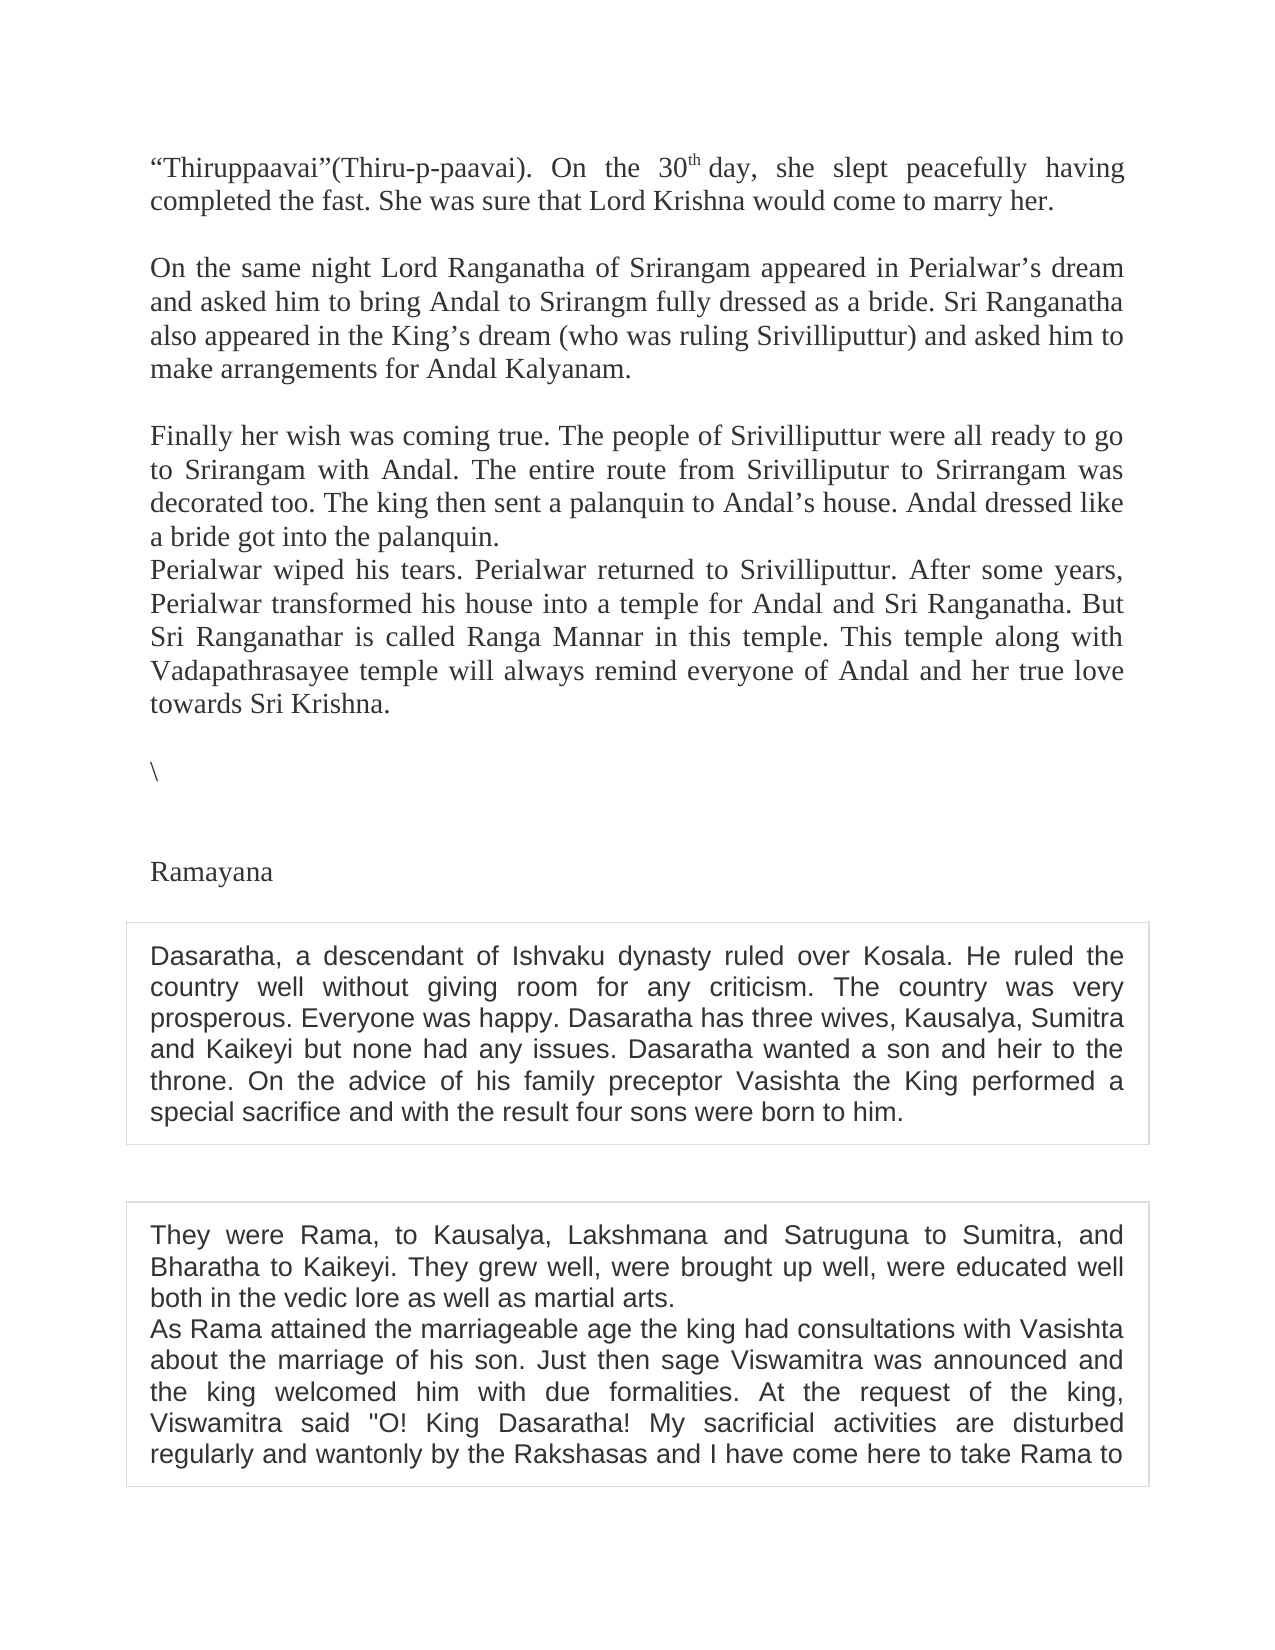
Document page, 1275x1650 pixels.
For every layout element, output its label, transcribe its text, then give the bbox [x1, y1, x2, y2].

text Perialwar wiped his tears. Perialwar returned to Srivilliputtur. After some years, Perialwar transformed his house into a temple for Andal and Sri Ranganatha. But Sri Ranganathar is called Ranga Mannar in this temple. This temple along with Vadapathrasayee temple will always remind everyone of Andal and her true love towards Sri Krishna. [150, 552, 1125, 720]
text Finally her wish was coming true. The people of Srivilliputtur were all ready to go to Srirangam with Andal. The entire route from Srivilliputur to Srirrangam was decorated too. The king then sent a palanquin to Andal’s house. Andal dressed like a bride got into the palanquin. [150, 418, 1125, 552]
text Dasaratha, a descendant of Ishvaku dynasty ruled over Kosala. He ruled the country well without giving room for any criticism. The country was very prosperous. Everyone was happy. Dasaratha has three wives, Kausalya, Sumitra and Kaikeyi but none had any issues. Dasaratha wanted a son and heir to the throne. On the advice of his family preceptor Vasishta the King performed a special sacrifice and with the result four sons were born to him. [127, 923, 1148, 1144]
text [127, 1295, 1148, 1486]
text Ramayana [150, 854, 1125, 888]
text \ [150, 754, 1125, 787]
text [150, 150, 1125, 217]
text On the same night Lord Ranganatha of Srirangam appeared in Perialwar’s dream and asked him to bring Andal to Srirangm fully dressed as a bride. Sri Ranganatha also appeared in the King’s dream (who was ruling Srivilliputtur) and asked him to make arrangements for Andal Kalyanam. [150, 251, 1125, 385]
text They were Rama, to Kausalya, Lakshmana and Satruguna to Sumitra, and Bharatha to Kaikeyi. They grew well, were brought up well, were educated well both in the vedic lore as well as martial arts. [127, 1203, 1148, 1295]
